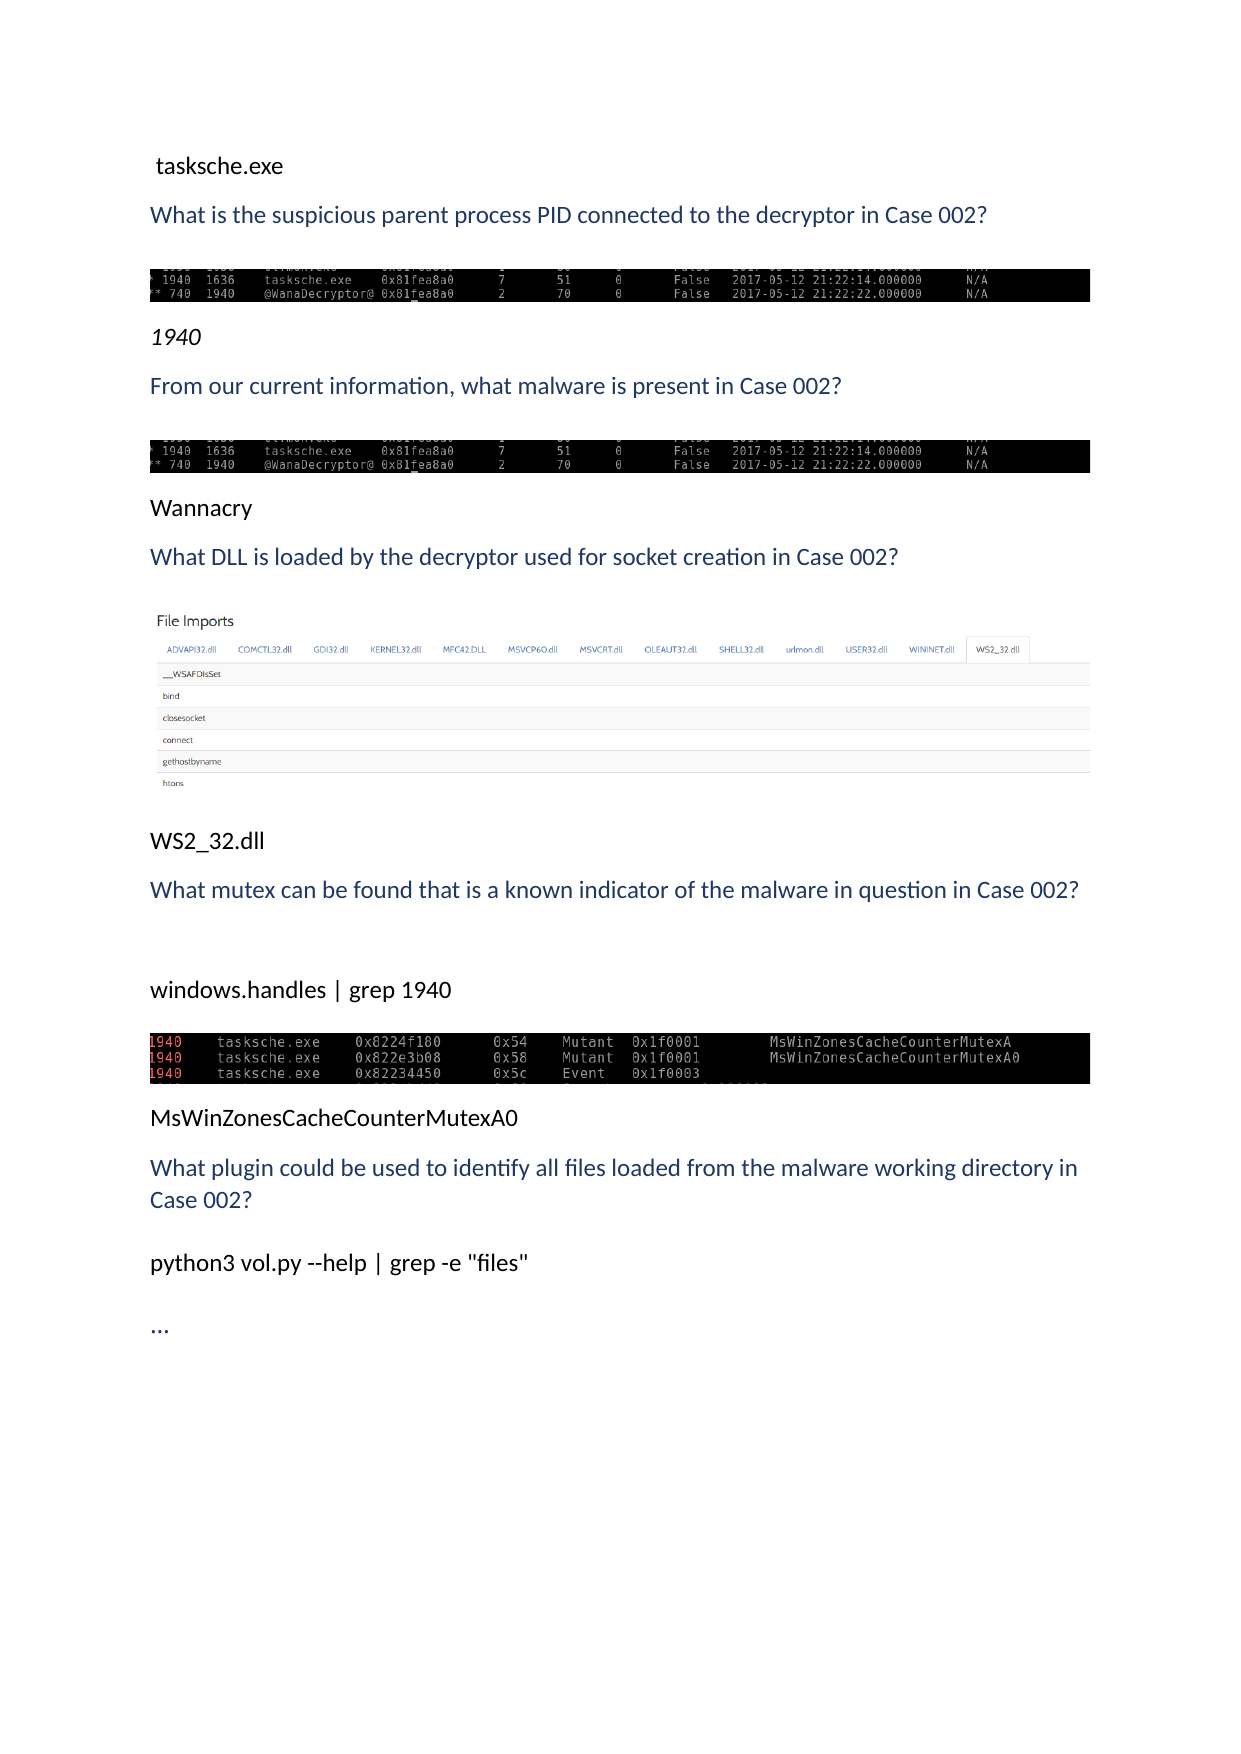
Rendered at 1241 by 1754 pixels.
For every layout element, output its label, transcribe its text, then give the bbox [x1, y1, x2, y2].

text WS2_32.dll [150, 825, 1090, 856]
subtitle From our current information, what malware is present in Case 002? [150, 370, 1090, 438]
subtitle What is the suspicious parent process PID connected to the decryptor in Case 002? [150, 199, 1090, 267]
subtitle What mutex can be found that is a known indicator of the malware in question in Case 002? [150, 874, 1090, 942]
text windows.handles | grep 1940 [150, 974, 1090, 1004]
text tasksche.exe [150, 150, 1090, 181]
text Wannacry [150, 492, 1090, 522]
subtitle What DLL is loaded by the decryptor used for socket creation in Case 002? [150, 541, 1090, 608]
picture [150, 269, 1091, 302]
picture [150, 611, 1091, 806]
subtitle What plugin could be used to identify all files loaded from the malware working directory in Case 002? [150, 1152, 1090, 1215]
text MsWinZonesCacheCounterMutexA0 [150, 1102, 1090, 1133]
picture [150, 1033, 1091, 1084]
subtitle … [150, 1306, 1090, 1341]
text 1940 [150, 321, 1090, 351]
text python3 vol.py --help | grep -e "files" [150, 1247, 1090, 1277]
picture [150, 440, 1091, 473]
